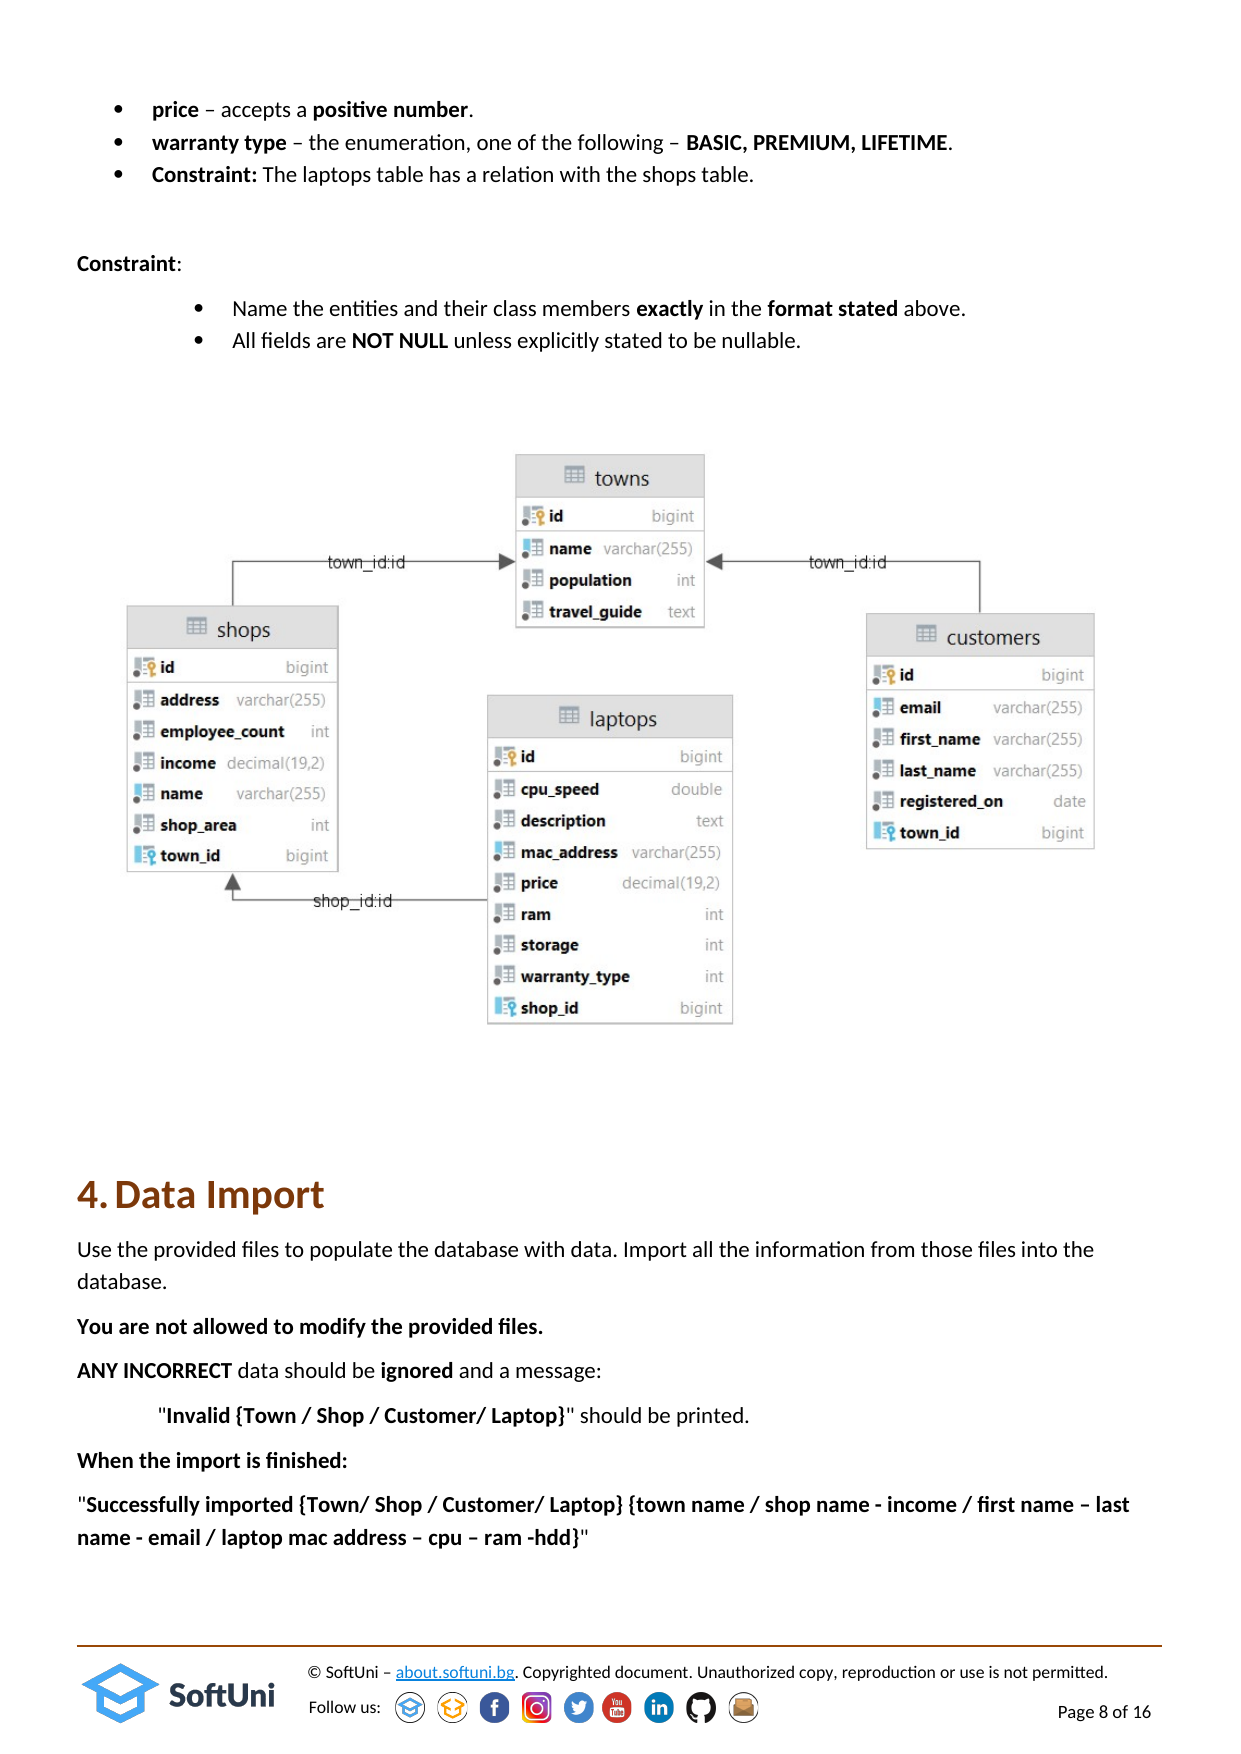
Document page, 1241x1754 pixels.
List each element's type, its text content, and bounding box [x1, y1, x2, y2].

picture [658, 1705, 667, 1714]
list Constraint: The laptops table has a relation with the shops table. [114, 160, 1163, 188]
picture [479, 1692, 510, 1723]
text When the import is finished: [77, 1446, 1163, 1474]
picture [522, 1692, 552, 1723]
list All fields are NOT NULL unless explicitly stated to be nullable. [194, 326, 1163, 354]
picture [686, 1692, 716, 1723]
text "Successfully imported {Town/ Shop / Customer/ Laptop} {town name / shop name - income / first name – last name - email / laptop mac address – cpu – ram -hdd}" [77, 1491, 1163, 1551]
picture [395, 1692, 425, 1723]
picture [437, 1692, 468, 1723]
picture [75, 1658, 281, 1729]
text You are not allowed to modify the provided files. [77, 1312, 1163, 1340]
picture [644, 1714, 653, 1723]
picture [665, 1692, 674, 1701]
text Constraint: [77, 249, 1163, 277]
text Use the provided files to populate the database with data. Import all the information from those files into the database. [77, 1235, 1163, 1295]
picture [94, 415, 1147, 1054]
picture [665, 1714, 674, 1723]
text "Invalid {Town / Shop / Customer/ Laptop}" should be printed. [77, 1401, 1163, 1429]
list warranty type – the enumeration, one of the following – BASIC, PREMIUM, LIFETIME. [114, 128, 1163, 156]
list price – accepts a positive number. [114, 95, 1163, 123]
list Name the entities and their class members exactly in the format stated above. [194, 294, 1163, 322]
picture [644, 1692, 653, 1701]
subtitle Data Import [77, 1168, 1163, 1219]
picture [728, 1692, 759, 1723]
text ANY INCORRECT data should be ignored and a message: [77, 1357, 1163, 1384]
picture [564, 1692, 594, 1723]
picture [602, 1692, 632, 1723]
